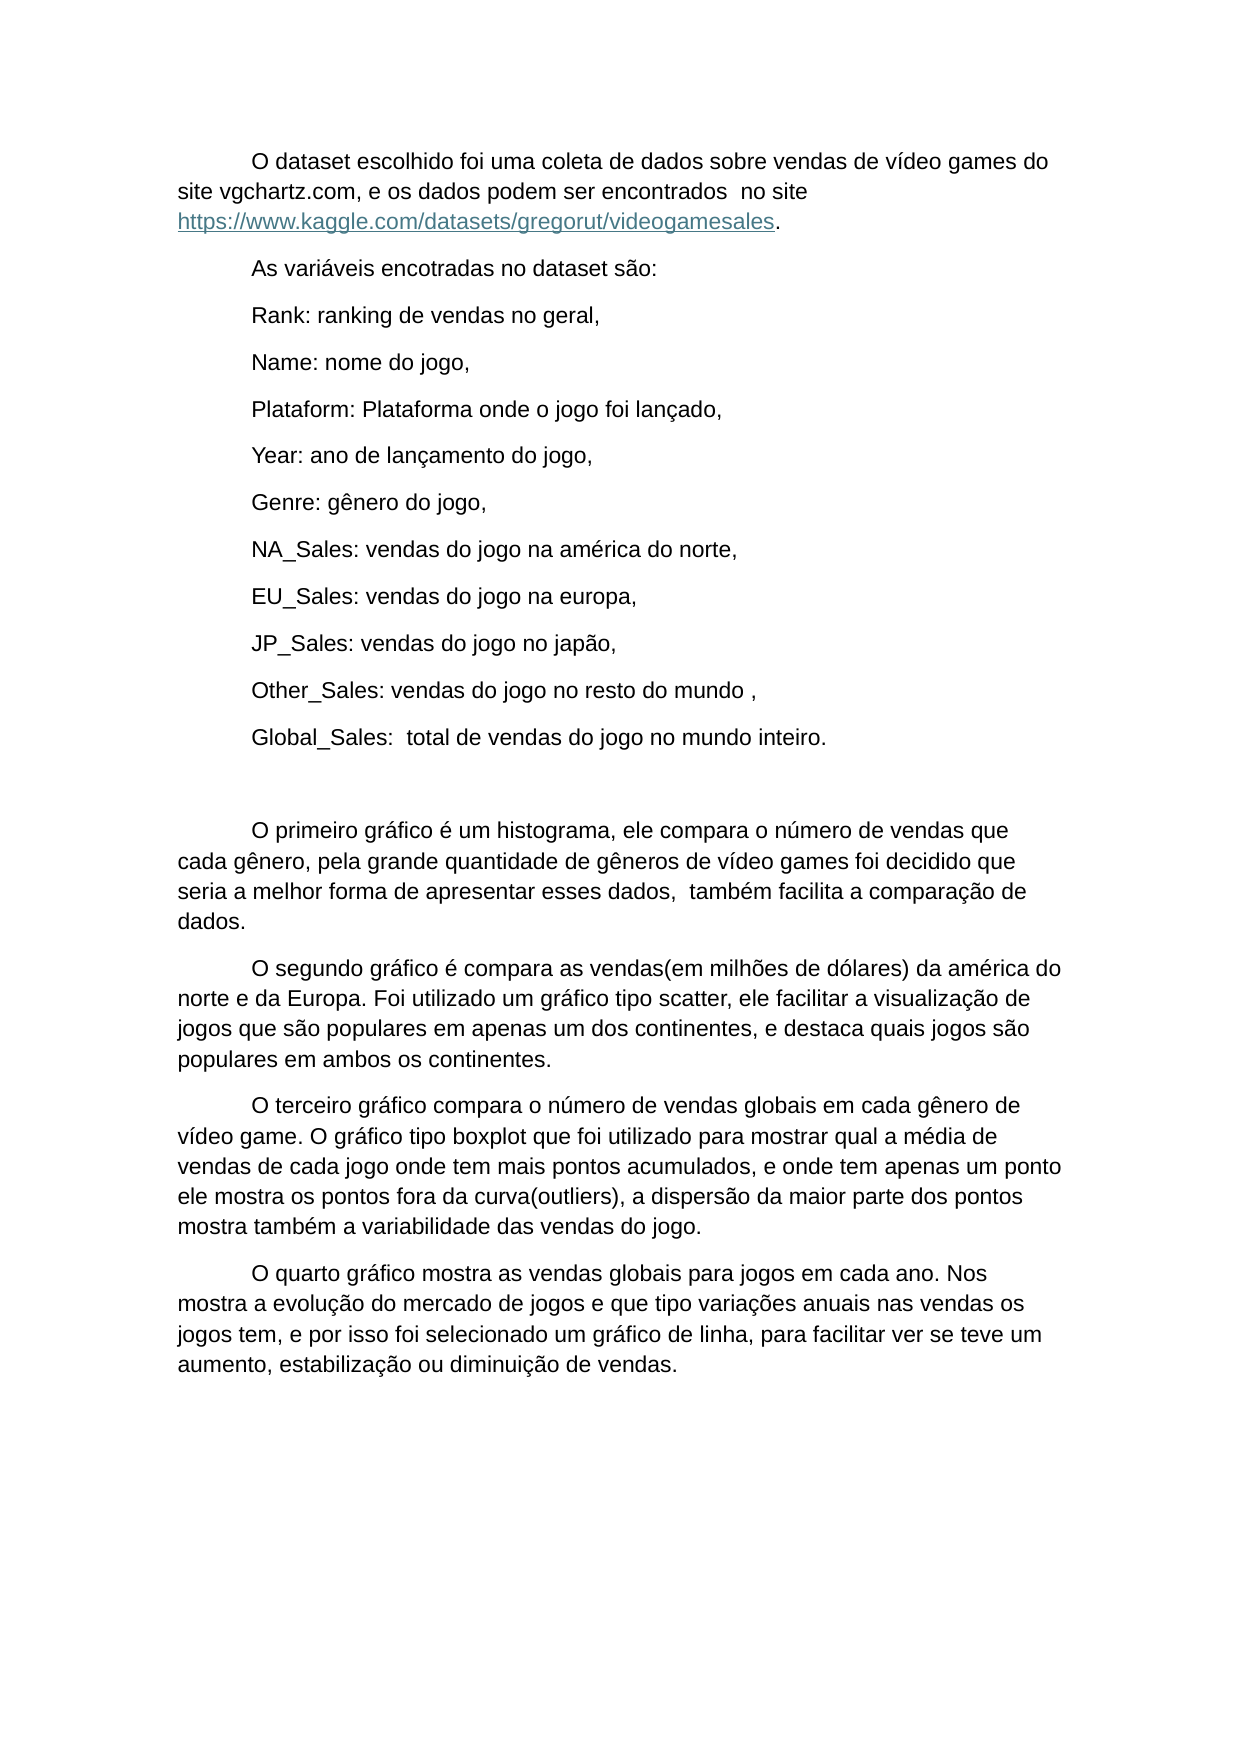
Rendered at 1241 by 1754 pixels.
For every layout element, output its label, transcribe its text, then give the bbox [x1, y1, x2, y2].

text Other_Sales: vendas do jogo no resto do mundo , [177, 677, 1063, 703]
text JP_Sales: vendas do jogo no japão, [177, 630, 1063, 656]
text EU_Sales: vendas do jogo na europa, [177, 583, 1063, 609]
text O terceiro gráfico compara o número de vendas globais em cada gênero de vídeo game. O gráfico tipo boxplot que foi utilizado para mostrar qual a média de vendas de cada jogo onde tem mais pontos acumulados, e onde tem apenas um ponto ele mostra os pontos fora da curva(outliers), a dispersão da maior parte dos pontos mostra também a variabilidade das vendas do jogo. [177, 1092, 1063, 1239]
text Plataform: Plataforma onde o jogo foi lançado, [177, 396, 1063, 422]
text Global_Sales: total de vendas do jogo no mundo inteiro. [177, 724, 1063, 750]
text O segundo gráfico é compara as vendas(em milhões de dólares) da américa do norte e da Europa. Foi utilizado um gráfico tipo scatter, ele facilitar a visualização de jogos que são populares em apenas um dos continentes, e destaca quais jogos são populares em ambos os continentes. [177, 955, 1063, 1072]
text Name: nome do jogo, [177, 349, 1063, 375]
text O dataset escolhido foi uma coleta de dados sobre vendas de vídeo games do site vgchartz.com, e os dados podem ser encontrados no site https://www.kaggle.com/datasets/gregorut/videogamesales. [177, 148, 1063, 234]
text O primeiro gráfico é um histograma, ele compara o número de vendas que cada gênero, pela grande quantidade de gêneros de vídeo games foi decidido que seria a melhor forma de apresentar esses dados, também facilita a comparação de dados. [177, 817, 1063, 934]
text As variáveis encotradas no dataset são: [177, 255, 1063, 281]
text O quarto gráfico mostra as vendas globais para jogos em cada ano. Nos mostra a evolução do mercado de jogos e que tipo variações anuais nas vendas os jogos tem, e por isso foi selecionado um gráfico de linha, para facilitar ver se teve um aumento, estabilização ou diminuição de vendas. [177, 1260, 1063, 1377]
text Genre: gênero do jogo, [177, 489, 1063, 516]
text Rank: ranking de vendas no geral, [177, 302, 1063, 328]
text Year: ano de lançamento do jogo, [177, 442, 1063, 469]
text NA_Sales: vendas do jogo na américa do norte, [177, 536, 1063, 562]
